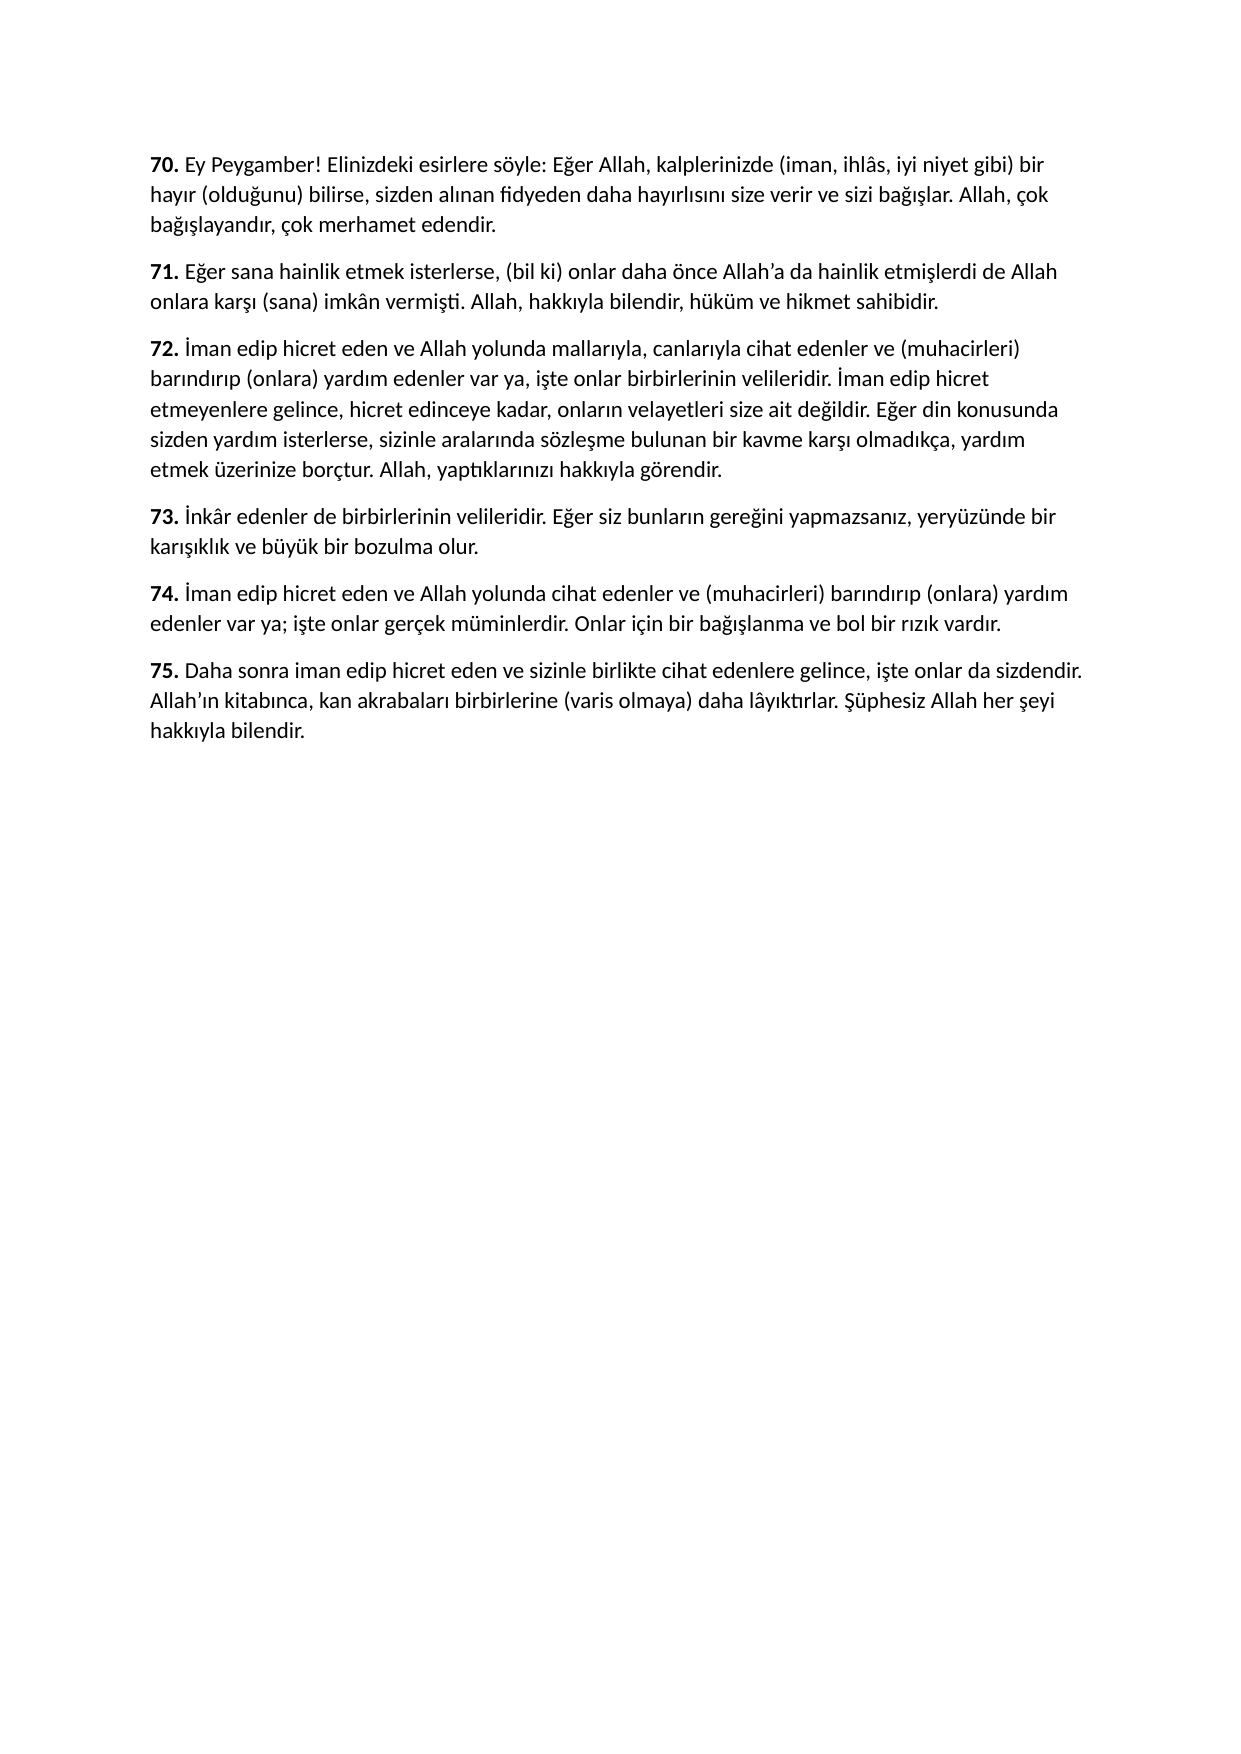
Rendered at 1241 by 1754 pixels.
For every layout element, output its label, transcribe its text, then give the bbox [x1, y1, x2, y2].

text 70. Ey Peygamber! Elinizdeki esirlere söyle: Eğer Allah, kalplerinizde (iman, ihlâs, iyi niyet gibi) bir hayır (olduğunu) bilirse, sizden alınan fidyeden daha hayırlısını size verir ve sizi bağışlar. Allah, çok bağışlayandır, çok merhamet edendir. [150, 150, 1090, 238]
text 75. Daha sonra iman edip hicret eden ve sizinle birlikte cihat edenlere gelince, işte onlar da sizdendir. Allah’ın kitabınca, kan akrabaları birbirlerine (varis olmaya) daha lâyıktırlar. Şüphesiz Allah her şeyi hakkıyla bilendir. [150, 656, 1090, 745]
text 73. İnkâr edenler de birbirlerinin velileridir. Eğer siz bunların gereğini yapmazsanız, yeryüzünde bir karışıklık ve büyük bir bozulma olur. [150, 502, 1090, 560]
text 71. Eğer sana hainlik etmek isterlerse, (bil ki) onlar daha önce Allah’a da hainlik etmişlerdi de Allah onlara karşı (sana) imkân vermişti. Allah, hakkıyla bilendir, hüküm ve hikmet sahibidir. [150, 257, 1090, 316]
text 72. İman edip hicret eden ve Allah yolunda mallarıyla, canlarıyla cihat edenler ve (muhacirleri) barındırıp (onlara) yardım edenler var ya, işte onlar birbirlerinin velileridir. İman edip hicret etmeyenlere gelince, hicret edinceye kadar, onların velayetleri size ait değildir. Eğer din konusunda sizden yardım isterlerse, sizinle aralarında sözleşme bulunan bir kavme karşı olmadıkça, yardım etmek üzerinize borçtur. Allah, yaptıklarınızı hakkıyla görendir. [150, 334, 1090, 483]
text 74. İman edip hicret eden ve Allah yolunda cihat edenler ve (muhacirleri) barındırıp (onlara) yardım edenler var ya; işte onlar gerçek müminlerdir. Onlar için bir bağışlanma ve bol bir rızık vardır. [150, 579, 1090, 637]
